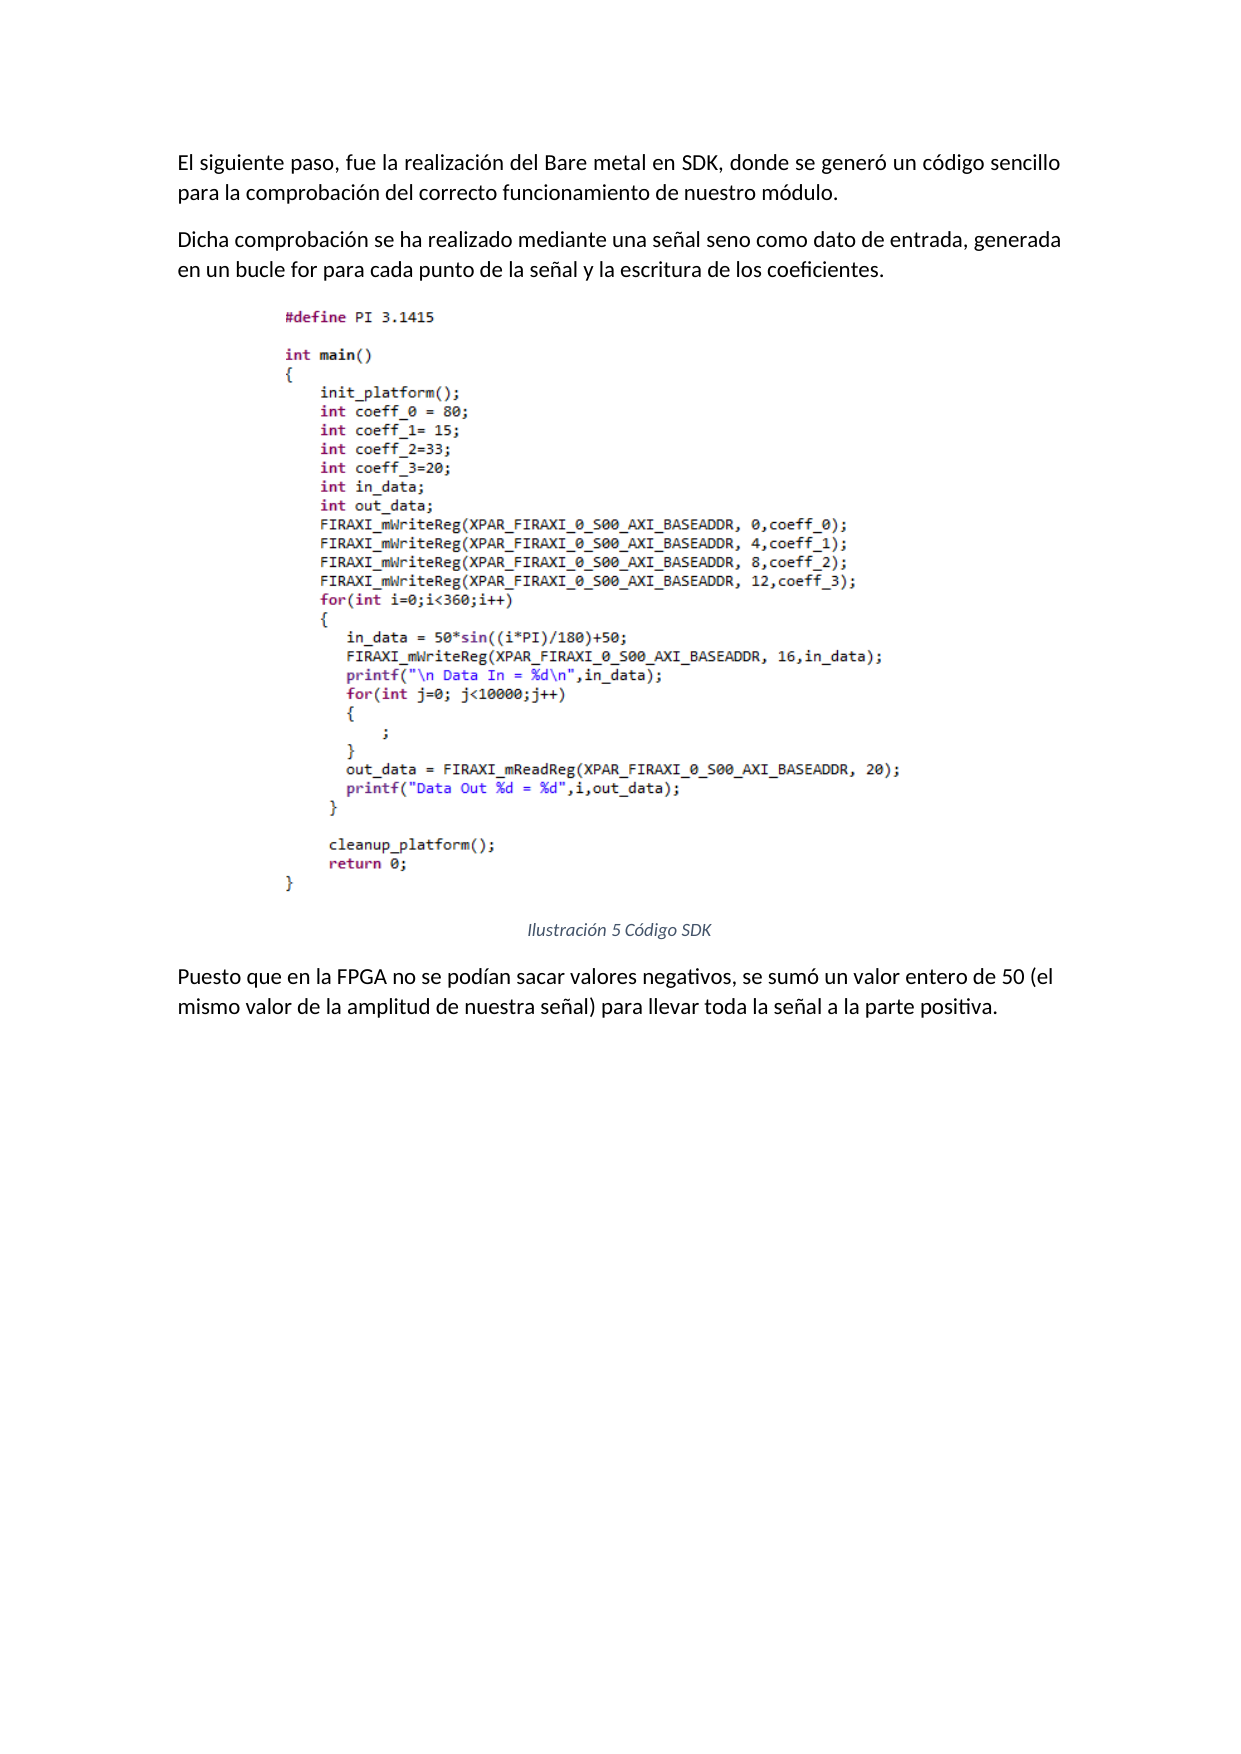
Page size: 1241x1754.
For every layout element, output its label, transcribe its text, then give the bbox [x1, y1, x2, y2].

text Dicha comprobación se ha realizado mediante una señal seno como dato de entrada, generada en un bucle for para cada punto de la señal y la escritura de los coeficientes. [177, 225, 1063, 283]
text Puesto que en la FPGA no se podían sacar valores negativos, se sumó un valor entero de 50 (el mismo valor de la amplitud de nuestra señal) para llevar toda la señal a la parte positiva. [177, 962, 1063, 1020]
picture [286, 301, 954, 900]
text El siguiente paso, fue la realización del Bare metal en SDK, donde se generó un código sencillo para la comprobación del correcto funcionamiento de nuestro módulo. [177, 148, 1063, 206]
